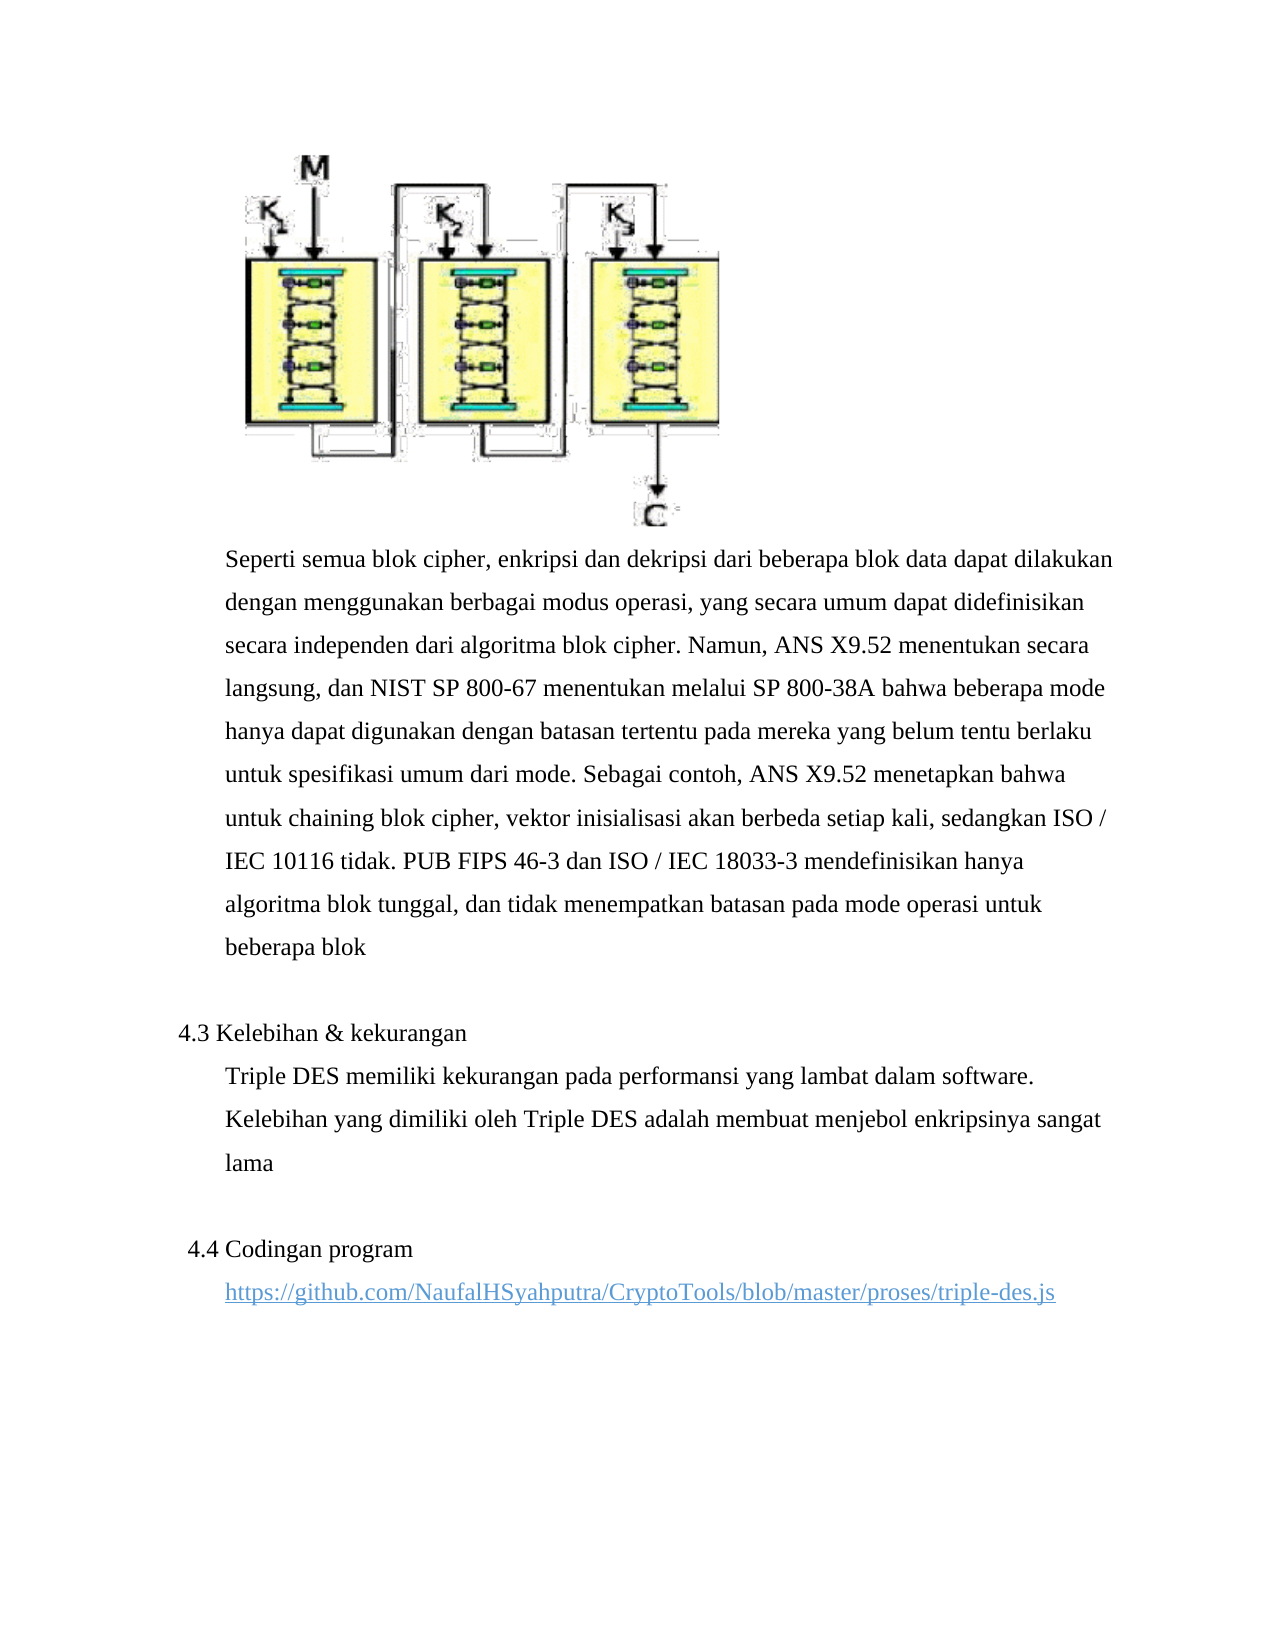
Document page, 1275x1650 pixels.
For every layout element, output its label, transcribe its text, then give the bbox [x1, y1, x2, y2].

list Triple DES memiliki kekurangan pada performansi yang lambat dalam software. [225, 1061, 1125, 1090]
list Kelebihan yang dimiliki oleh Triple DES adalah membuat menjebol enkripsinya sangat lama [225, 1104, 1125, 1176]
text 4.3 Kelebihan & kekurangan [150, 1018, 1125, 1047]
list https://github.com/NaufalHSyahputra/CryptoTools/blob/master/proses/triple-des.js [225, 1277, 1125, 1306]
list 4.4 Codingan program [187, 1234, 1125, 1263]
list Seperti semua blok cipher, enkripsi dan dekripsi dari beberapa blok data dapat dilakukan dengan menggunakan berbagai modus operasi, yang secara umum dapat didefinisikan secara independen dari algoritma blok cipher. Namun, ANS X9.52 menentukan secara langsung, dan NIST SP 800-67 menentukan melalui SP 800-38A bahwa beberapa mode hanya dapat digunakan dengan batasan tertentu pada mereka yang belum tentu berlaku untuk spesifikasi umum dari mode. Sebagai contoh, ANS X9.52 menetapkan bahwa untuk chaining blok cipher, vektor inisialisasi akan berbeda setiap kali, sedangkan ISO / IEC 10116 tidak. PUB FIPS 46-3 dan ISO / IEC 18033-3 mendefinisikan hanya algoritma blok tunggal, dan tidak menempatkan batasan pada mode operasi untuk beberapa blok [225, 544, 1125, 961]
picture [225, 150, 725, 530]
